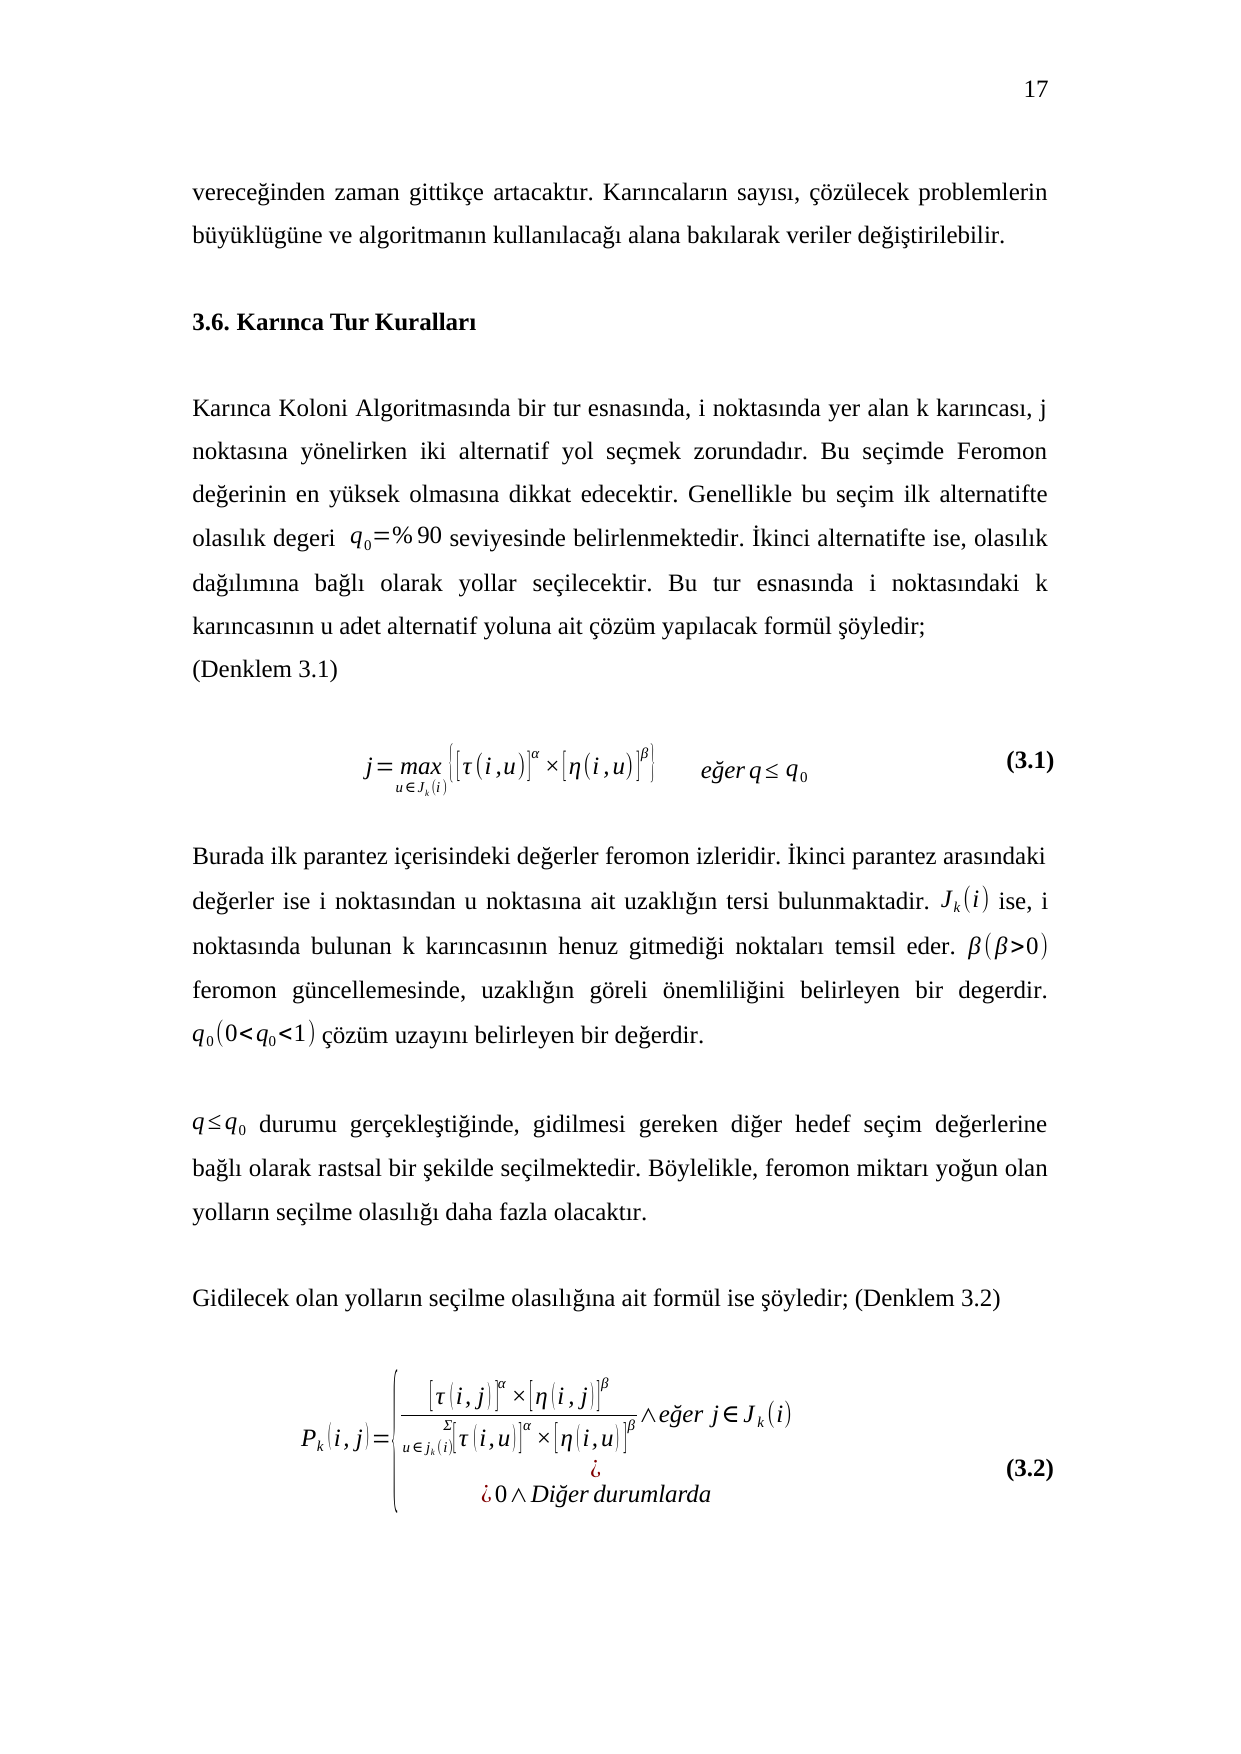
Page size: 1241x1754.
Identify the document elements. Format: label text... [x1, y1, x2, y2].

text (Denklem 3.1) [192, 654, 1048, 683]
text değerler ise i noktasından u noktasına ait uzaklığın tersi bulunmaktadir. ise, i noktasında bulunan k karıncasının henuz gitmediği noktaları temsil eder. feromon güncellemesinde, uzaklığın göreli önemliliğini belirleyen bir degerdir. çözüm uzayını belirleyen bir değerdir. [192, 884, 1048, 1050]
text Karınca Tur Kuralları [192, 307, 1048, 335]
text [192, 177, 1048, 249]
text Gidilecek olan yolların seçilme olasılığına ait formül ise şöyledir; (Denklem 3.2) [192, 1283, 1048, 1312]
text durumu gerçekleştiğinde, gidilmesi gereken diğer hedef seçim değerlerine bağlı olarak rastsal bir şekilde seçilmektedir. Böylelikle, feromon miktarı yoğun olan yolların seçilme olasılığı daha fazla olacaktır. [192, 1108, 1048, 1225]
text Karınca Koloni Algoritmasında bir tur esnasında, i noktasında yer alan k karıncası, j noktasına yönelirken iki alternatif yol seçmek zorundadır. Bu seçimde Feromon değerinin en yüksek olmasına dikkat edecektir. Genellikle bu seçim ilk alternatifte olasılık degeri seviyesinde belirlenmektedir. İkinci alternatifte ise, olasılık dağılımına bağlı olarak yollar seçilecektir. Bu tur esnasında i noktasındaki k karıncasının u adet alternatif yoluna ait çözüm yapılacak formül şöyledir; [192, 393, 1048, 640]
text Burada ilk parantez içerisindeki değerler feromon izleridir. İkinci parantez arasındaki [192, 841, 1048, 870]
